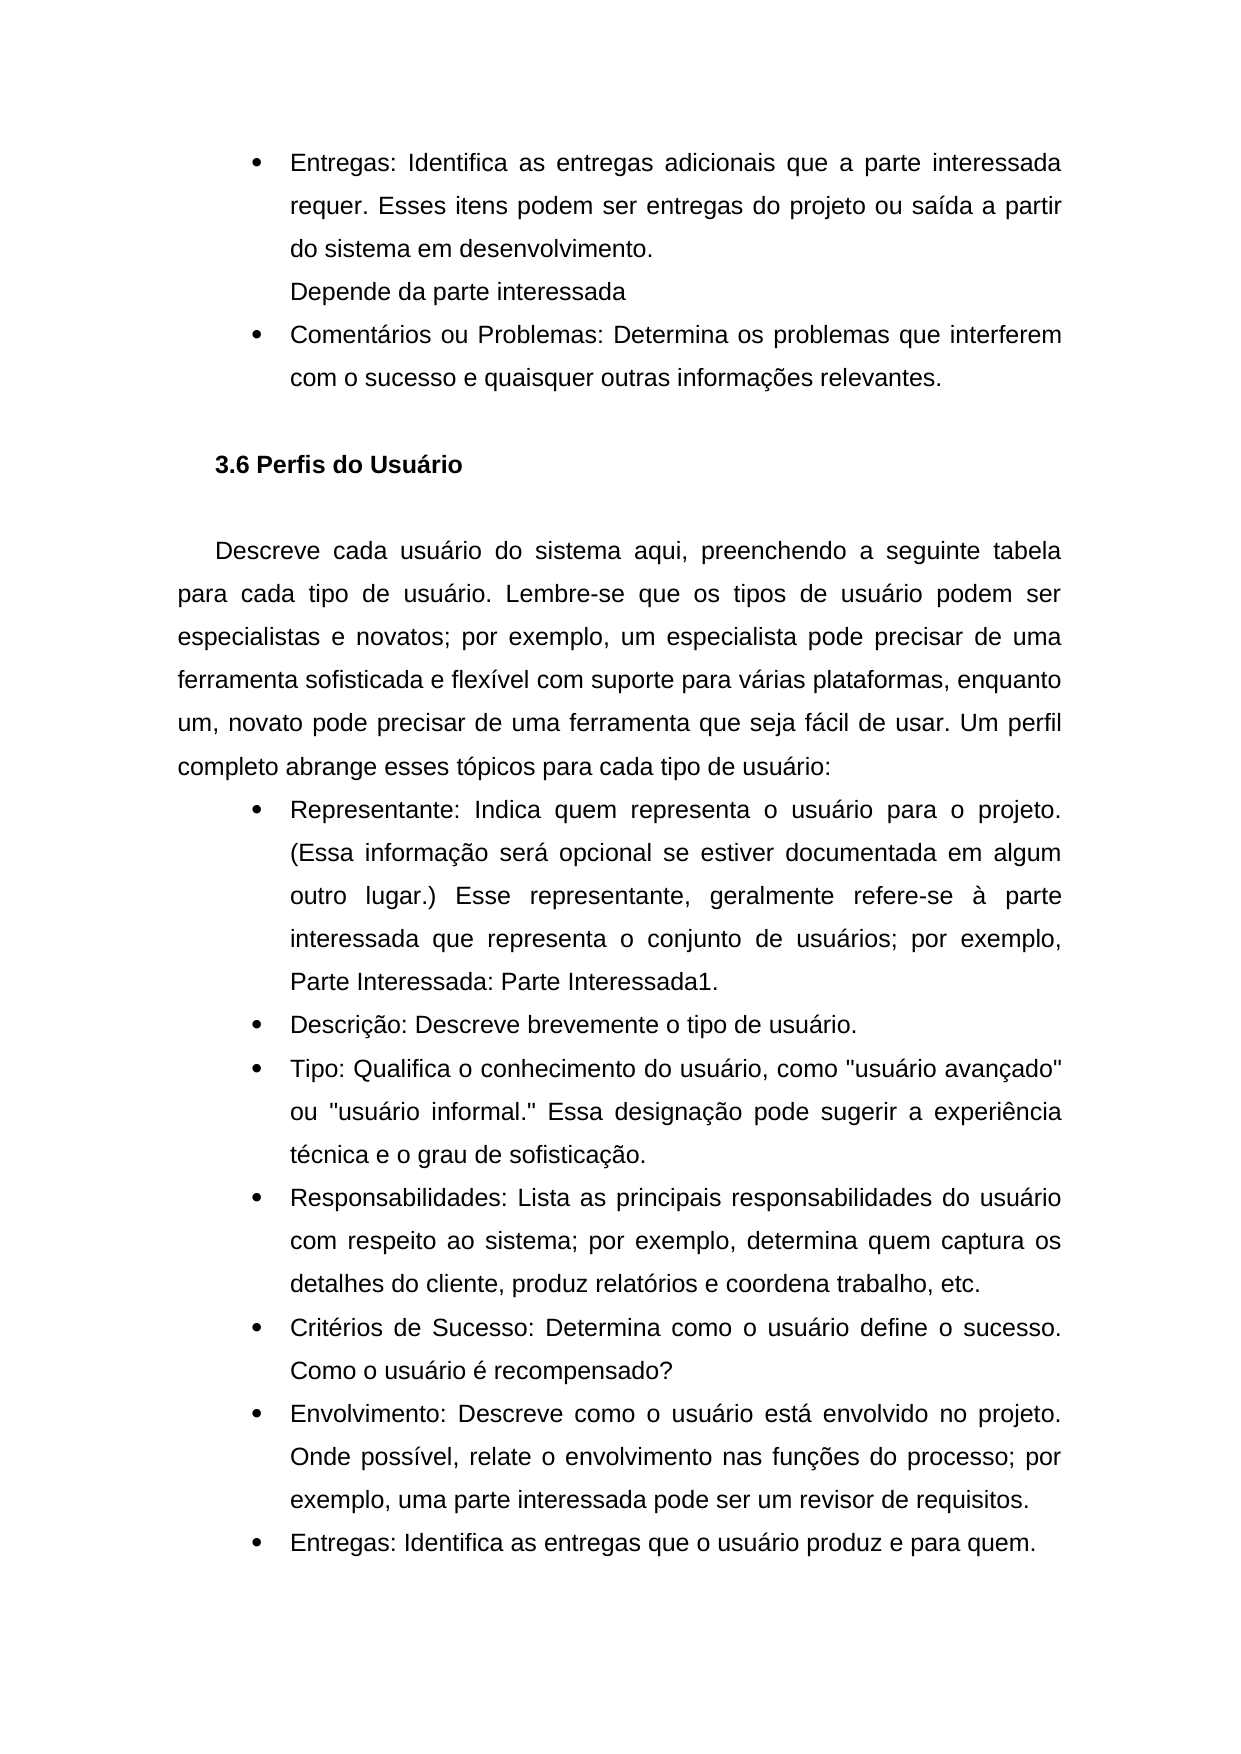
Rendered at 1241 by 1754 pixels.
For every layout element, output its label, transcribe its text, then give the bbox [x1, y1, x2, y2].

list Responsabilidades: Lista as principais responsabilidades do usuário com respeito ao sistema; por exemplo, determina quem captura os detalhes do cliente, produz relatórios e coordena trabalho, etc. [252, 1183, 1063, 1298]
list Representante: Indica quem representa o usuário para o projeto. (Essa informação será opcional se estiver documentada em algum outro lugar.) Esse representante, geralmente refere-se à parte interessada que representa o conjunto de usuários; por exemplo, Parte Interessada: Parte Interessada1. [252, 795, 1063, 996]
text Descreve cada usuário do sistema aqui, preenchendo a seguinte tabela para cada tipo de usuário. Lembre-se que os tipos de usuário podem ser especialistas e novatos; por exemplo, um especialista pode precisar de uma ferramenta sofisticada e flexível com suporte para várias plataformas, enquanto um, novato pode precisar de uma ferramenta que seja fácil de usar. Um perfil completo abrange esses tópicos para cada tipo de usuário: [177, 536, 1063, 780]
list Perfis do Usuário [215, 450, 1063, 478]
text Depende da parte interessada [290, 277, 1063, 306]
list Entregas: Identifica as entregas que o usuário produz e para quem. [252, 1528, 1063, 1557]
list Envolvimento: Descreve como o usuário está envolvido no projeto. Onde possível, relate o envolvimento nas funções do processo; por exemplo, uma parte interessada pode ser um revisor de requisitos. [252, 1399, 1063, 1514]
list Descrição: Descreve brevemente o tipo de usuário. [252, 1010, 1063, 1039]
list Tipo: Qualifica o conhecimento do usuário, como "usuário avançado" ou "usuário informal." Essa designação pode sugerir a experiência técnica e o grau de sofisticação. [252, 1054, 1063, 1169]
list Comentários ou Problemas: Determina os problemas que interferem com o sucesso e quaisquer outras informações relevantes. [252, 320, 1063, 392]
list Critérios de Sucesso: Determina como o usuário define o sucesso. Como o usuário é recompensado? [252, 1313, 1063, 1384]
